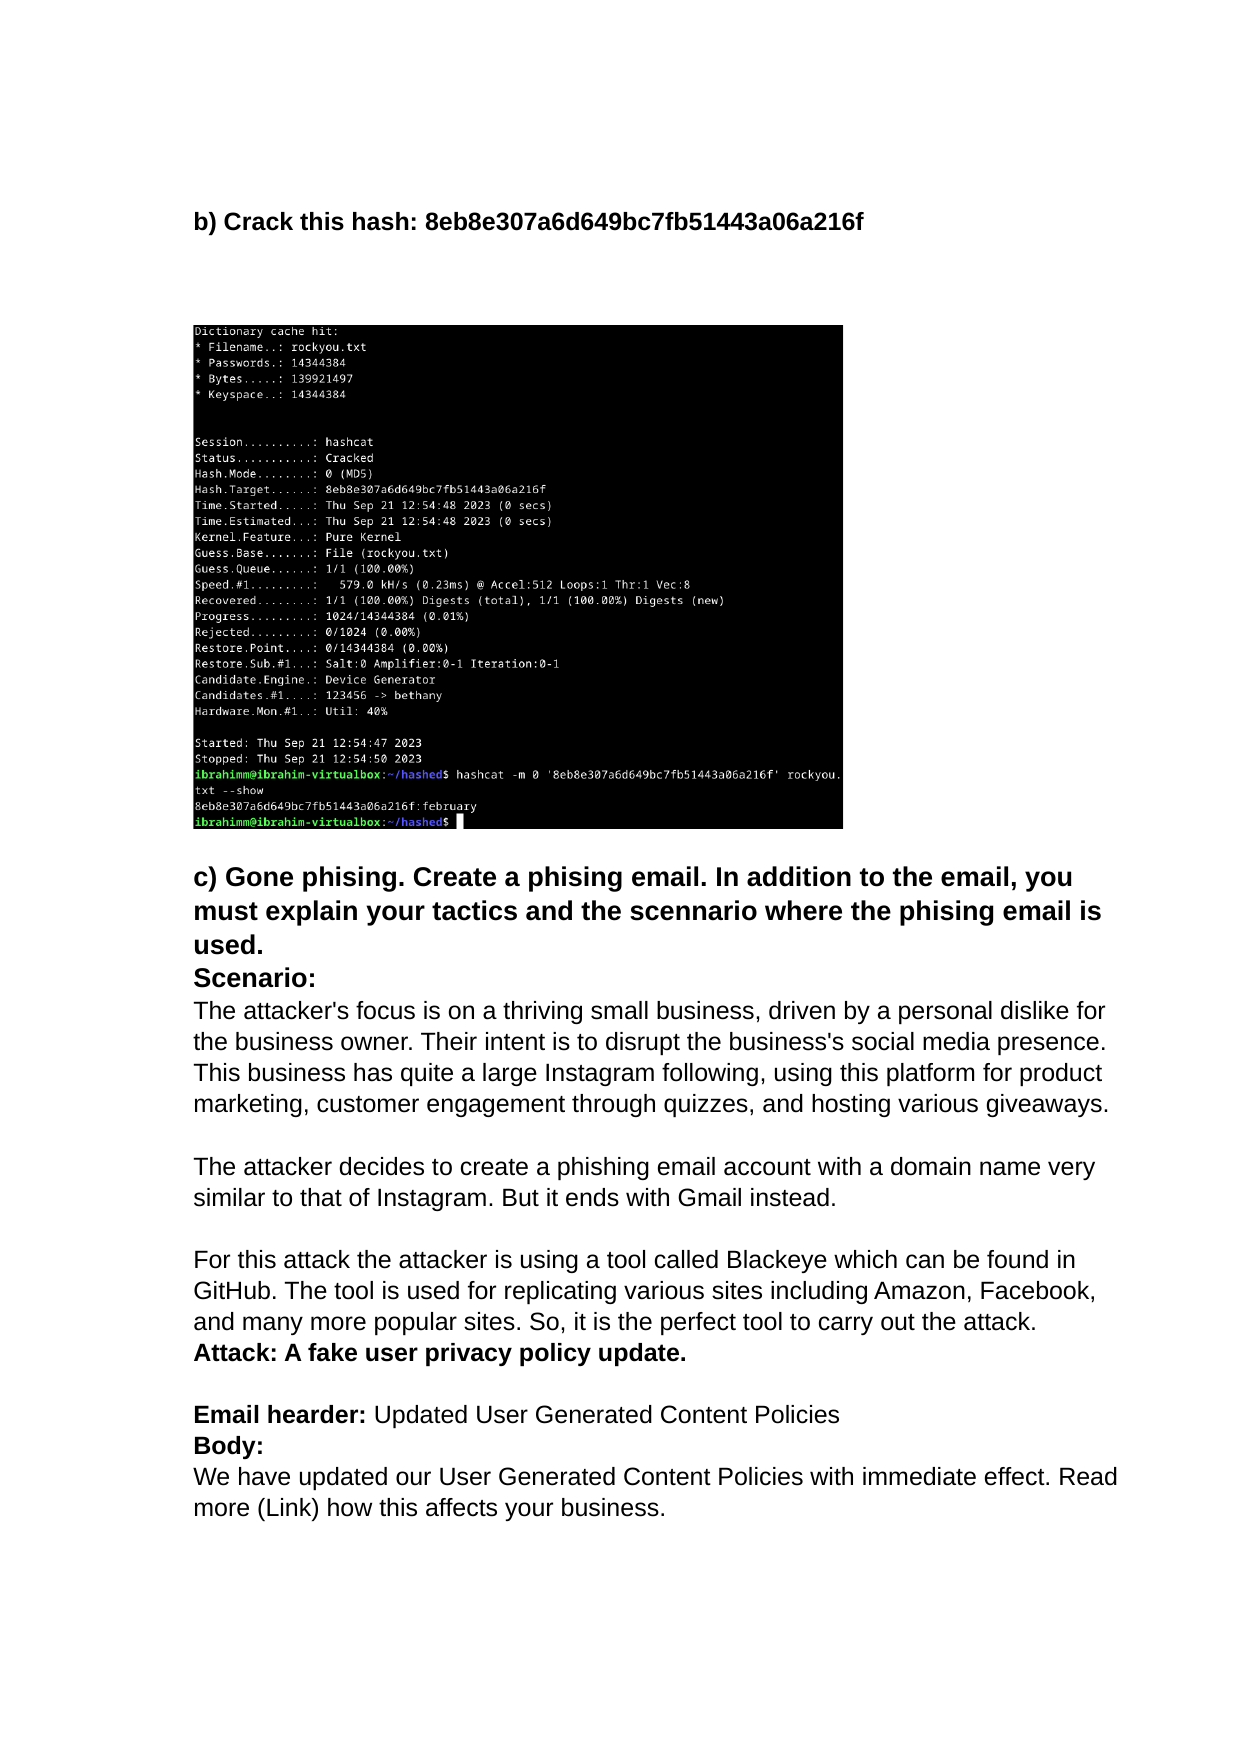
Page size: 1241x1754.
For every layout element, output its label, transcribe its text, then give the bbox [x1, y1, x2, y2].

list For this attack the attacker is using a tool called Blackeye which can be found in GitHub. The tool is used for replicating various sites including Amazon, Facebook, and many more popular sites. So, it is the perfect tool to carry out the attack. [193, 1244, 1122, 1335]
picture [193, 325, 844, 829]
list The attacker decides to create a phishing email account with a domain name very similar to that of Instagram. But it ends with Gmail instead. [193, 1151, 1122, 1211]
list Attack: A fake user privacy policy update. [193, 1338, 1122, 1366]
list Scenario: [193, 962, 1122, 994]
list c) Gone phising. Create a phising email. In addition to the email, you must explain your tactics and the scennario where the phising email is used. [193, 861, 1122, 960]
text b) Crack this hash: 8eb8e307a6d649bc7fb51443a06a216f [193, 207, 1122, 236]
list We have updated our User Generated Content Policies with immediate effect. Read more (Link) how this affects your business. [193, 1462, 1122, 1522]
list Body: [193, 1431, 1122, 1459]
list Email hearder: Updated User Generated Content Policies [193, 1400, 1122, 1428]
list The attacker's focus is on a thriving small business, driven by a personal dislike for the business owner. Their intent is to disrupt the business's social media presence. This business has quite a large Instagram following, using this platform for product marketing, customer engagement through quizzes, and hosting various giveaways. [193, 996, 1122, 1118]
